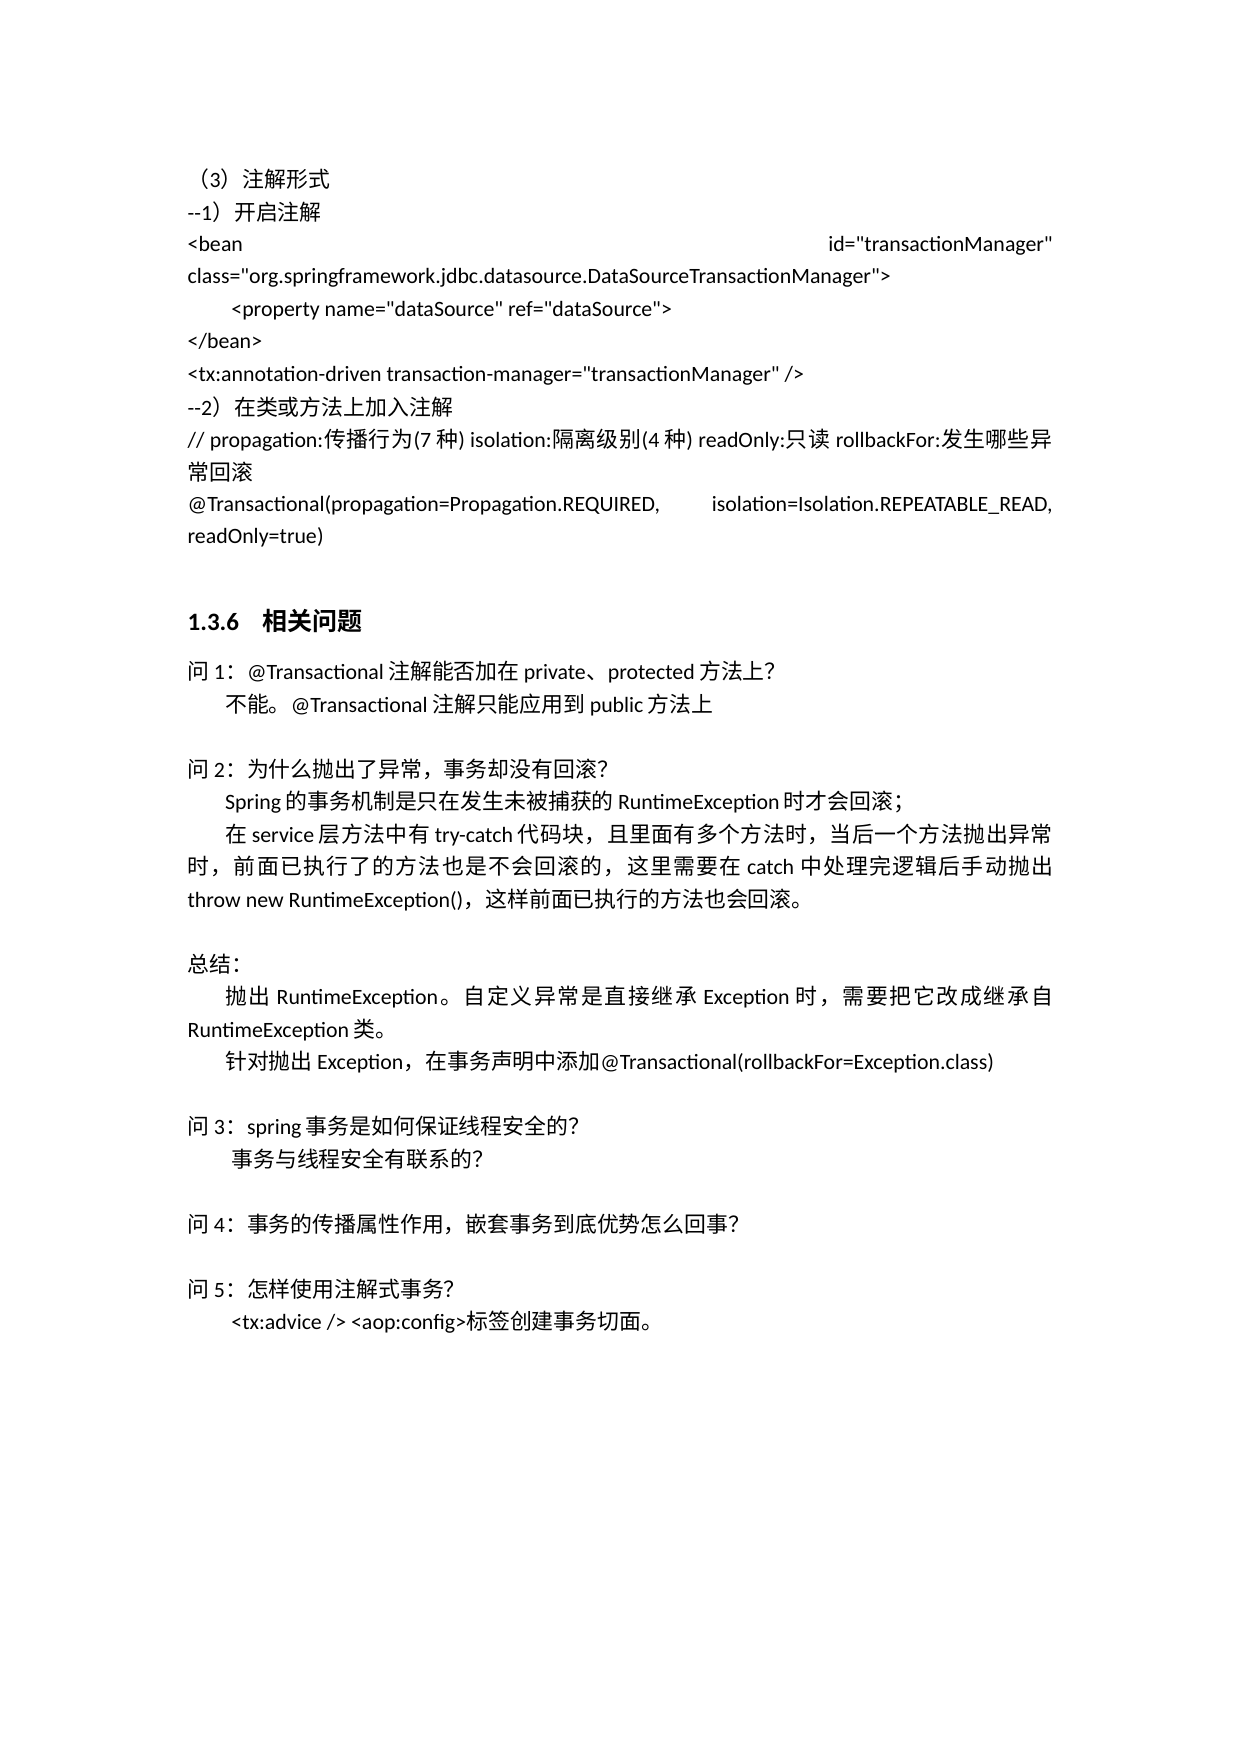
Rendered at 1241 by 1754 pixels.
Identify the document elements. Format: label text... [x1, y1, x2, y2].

text <bean id="transactionManager" class="org.springframework.jdbc.datasource.DataSourceTransactionManager"> [187, 227, 1053, 292]
text <tx:annotation-driven transaction-manager="transactionManager" /> [187, 357, 1053, 389]
text 不能。@Transactional注解只能应用到public方法上 [187, 686, 1053, 719]
text --1）开启注解 [187, 194, 1053, 227]
text @Transactional(propagation=Propagation.REQUIRED, isolation=Isolation.REPEATABLE_READ, readOnly=true) [187, 487, 1053, 552]
text 抛出RuntimeException。自定义异常是直接继承Exception时，需要把它改成继承自RuntimeException类。 [187, 979, 1053, 1044]
text 问1：@Transactional注解能否加在private、protected方法上？ [187, 654, 1053, 686]
text <tx:advice /> <aop:config>标签创建事务切面。 [187, 1304, 1053, 1336]
text <property name="dataSource" ref="dataSource"> [187, 292, 1053, 324]
subtitle 相关问题 [187, 587, 1053, 652]
text 在service层方法中有try-catch代码块，且里面有多个方法时，当后一个方法抛出异常时，前面已执行了的方法也是不会回滚的，这里需要在catch中处理完逻辑后手动抛出throw new RuntimeException()，这样前面已执行的方法也会回滚。 [187, 816, 1053, 914]
text Spring的事务机制是只在发生未被捕获的RuntimeException时才会回滚； [187, 784, 1053, 816]
text 针对抛出Exception，在事务声明中添加@Transactional(rollbackFor=Exception.class) [187, 1044, 1053, 1076]
text // propagation:传播行为(7种) isolation:隔离级别(4种) readOnly:只读 rollbackFor:发生哪些异常回滚 [187, 422, 1053, 487]
text </bean> [187, 324, 1053, 357]
text 问5：怎样使用注解式事务？ [187, 1271, 1053, 1304]
text 事务与线程安全有联系的？ [187, 1141, 1053, 1174]
text （3）注解形式 [187, 162, 1053, 194]
text 总结： [187, 946, 1053, 979]
text --2）在类或方法上加入注解 [187, 389, 1053, 422]
text 问4：事务的传播属性作用，嵌套事务到底优势怎么回事？ [187, 1206, 1053, 1239]
text 问3：spring事务是如何保证线程安全的？ [187, 1109, 1053, 1141]
text 问2：为什么抛出了异常，事务却没有回滚？ [187, 751, 1053, 784]
